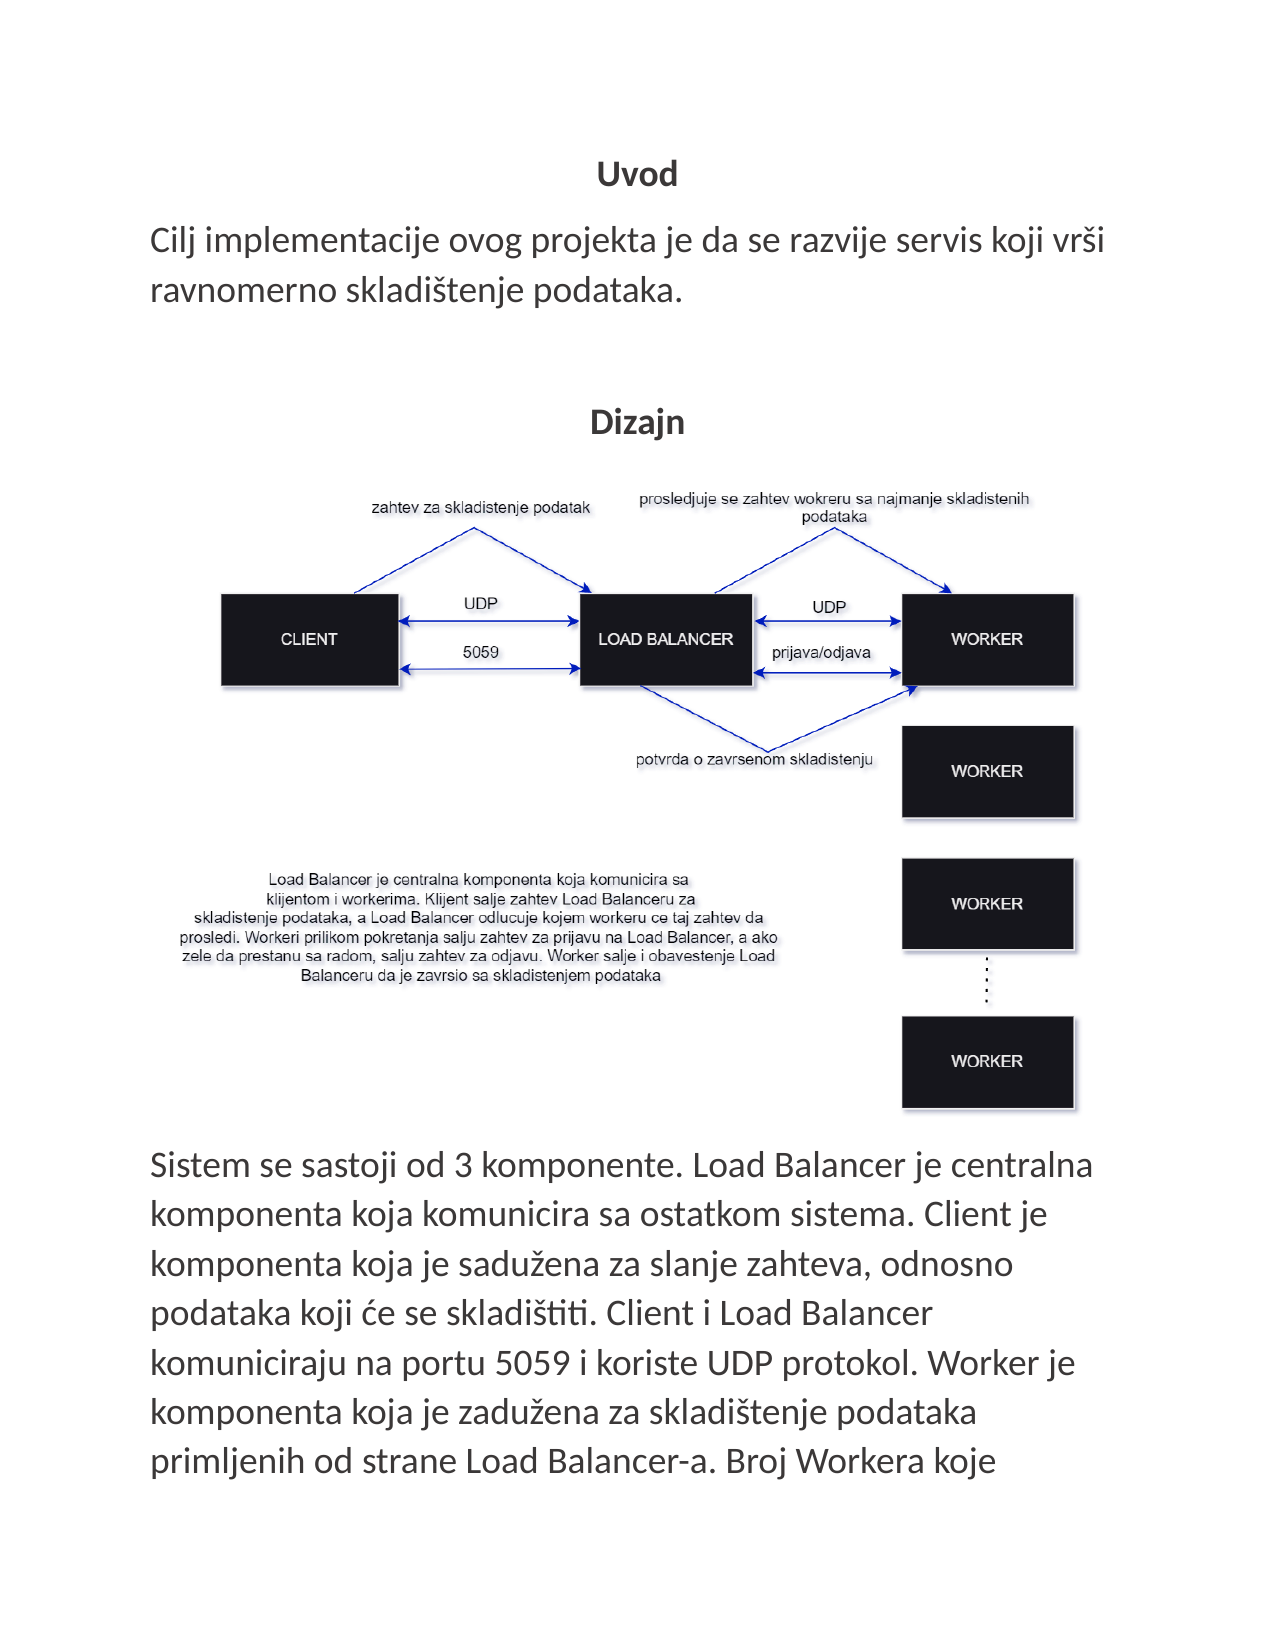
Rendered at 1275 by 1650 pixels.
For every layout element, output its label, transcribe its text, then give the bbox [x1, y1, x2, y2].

text Dizajn [150, 398, 1125, 444]
text Cilj implementacije ovog projekta je da se razvije servis koji vrši ravnomerno skladištenje podataka. [150, 216, 1125, 311]
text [150, 1141, 1125, 1483]
picture [150, 464, 1239, 1122]
text Uvod [150, 150, 1125, 196]
